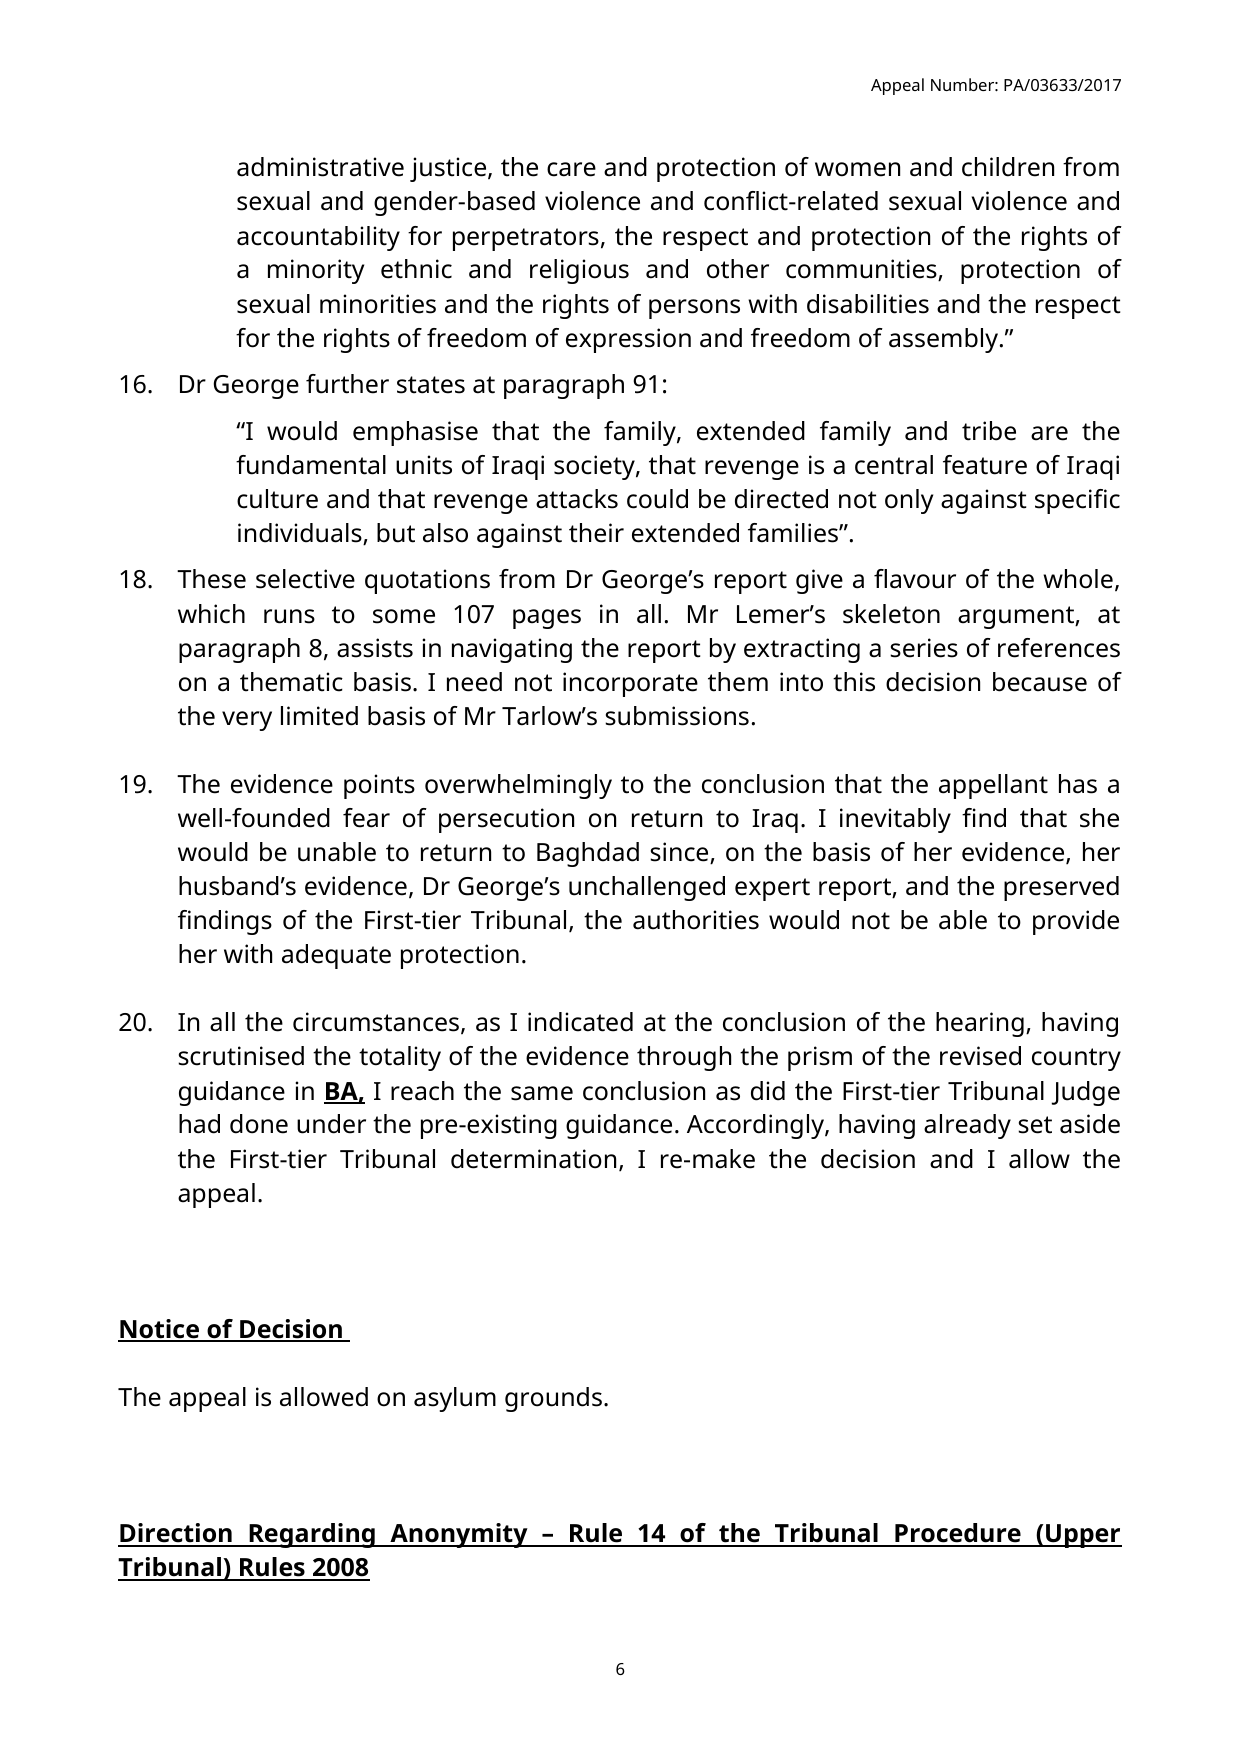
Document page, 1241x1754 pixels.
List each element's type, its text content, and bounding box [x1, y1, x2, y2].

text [236, 150, 1122, 354]
text 18. These selective quotations from Dr George’s report give a flavour of the whole, which runs to some 107 pages in all. Mr Lemer’s skeleton argument, at paragraph 8, assists in navigating the report by extracting a series of references on a thematic basis. I need not incorporate them into this decision because of the very limited basis of Mr Tarlow’s submissions. [118, 562, 1122, 732]
text The appeal is allowed on asylum grounds. [118, 1380, 1122, 1414]
text Direction Regarding Anonymity – Rule 14 of the Tribunal Procedure (Upper Tribunal) Rules 2008 [118, 1516, 1122, 1545]
text 19. The evidence points overwhelmingly to the conclusion that the appellant has a well-founded fear of persecution on return to Iraq. I inevitably find that she would be unable to return to Baghdad since, on the basis of her evidence, her husband’s evidence, Dr George’s unchallenged expert report, and the preserved findings of the First-tier Tribunal, the authorities would not be able to provide her with adequate protection. [118, 767, 1122, 971]
text “I would emphasise that the family, extended family and tribe are the fundamental units of Iraqi society, that revenge is a central feature of Iraqi culture and that revenge attacks could be directed not only against specific individuals, but also against their extended families”. [236, 413, 1122, 550]
text Direction Regarding Anonymity – Rule 14 of the Tribunal Procedure (Upper Tribunal) Rules 2008 [118, 1547, 1122, 1584]
text 16. Dr George further states at paragraph 91: [118, 367, 1122, 401]
text 20. In all the circumstances, as I indicated at the conclusion of the hearing, having scrutinised the totality of the evidence through the prism of the revised country guidance in BA, I reach the same conclusion as did the First-tier Tribunal Judge had done under the pre-existing guidance. Accordingly, having already set aside the First-tier Tribunal determination, I re-make the decision and I allow the appeal. [118, 1005, 1122, 1209]
text Notice of Decision [118, 1312, 1122, 1346]
